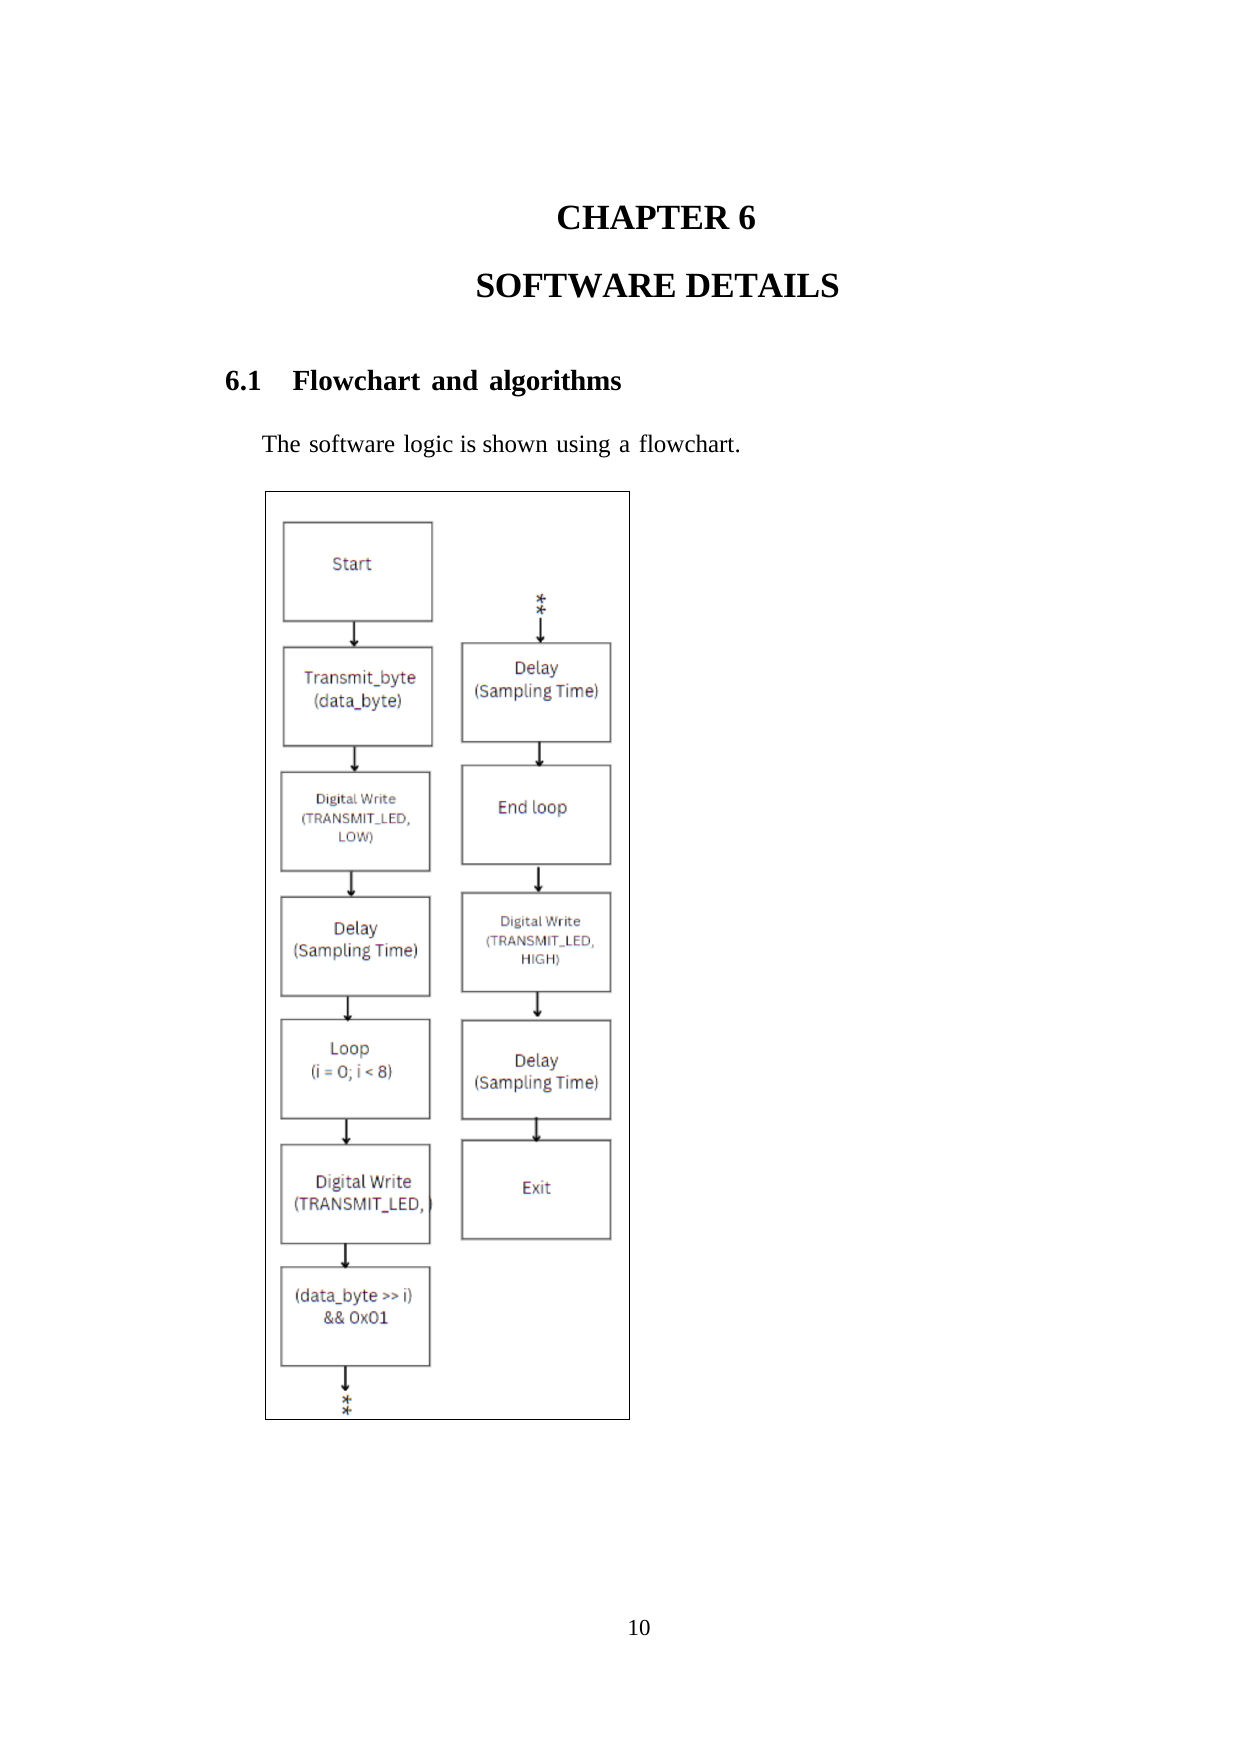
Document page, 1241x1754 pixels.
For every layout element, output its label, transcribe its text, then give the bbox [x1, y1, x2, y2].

subtitle CHAPTER 6 SOFTWARE DETAILS [475, 197, 915, 305]
picture [266, 493, 629, 1419]
subtitle Flowchart and algorithms [225, 363, 1103, 396]
text The software logic is shown using a flowchart. [262, 429, 1103, 457]
